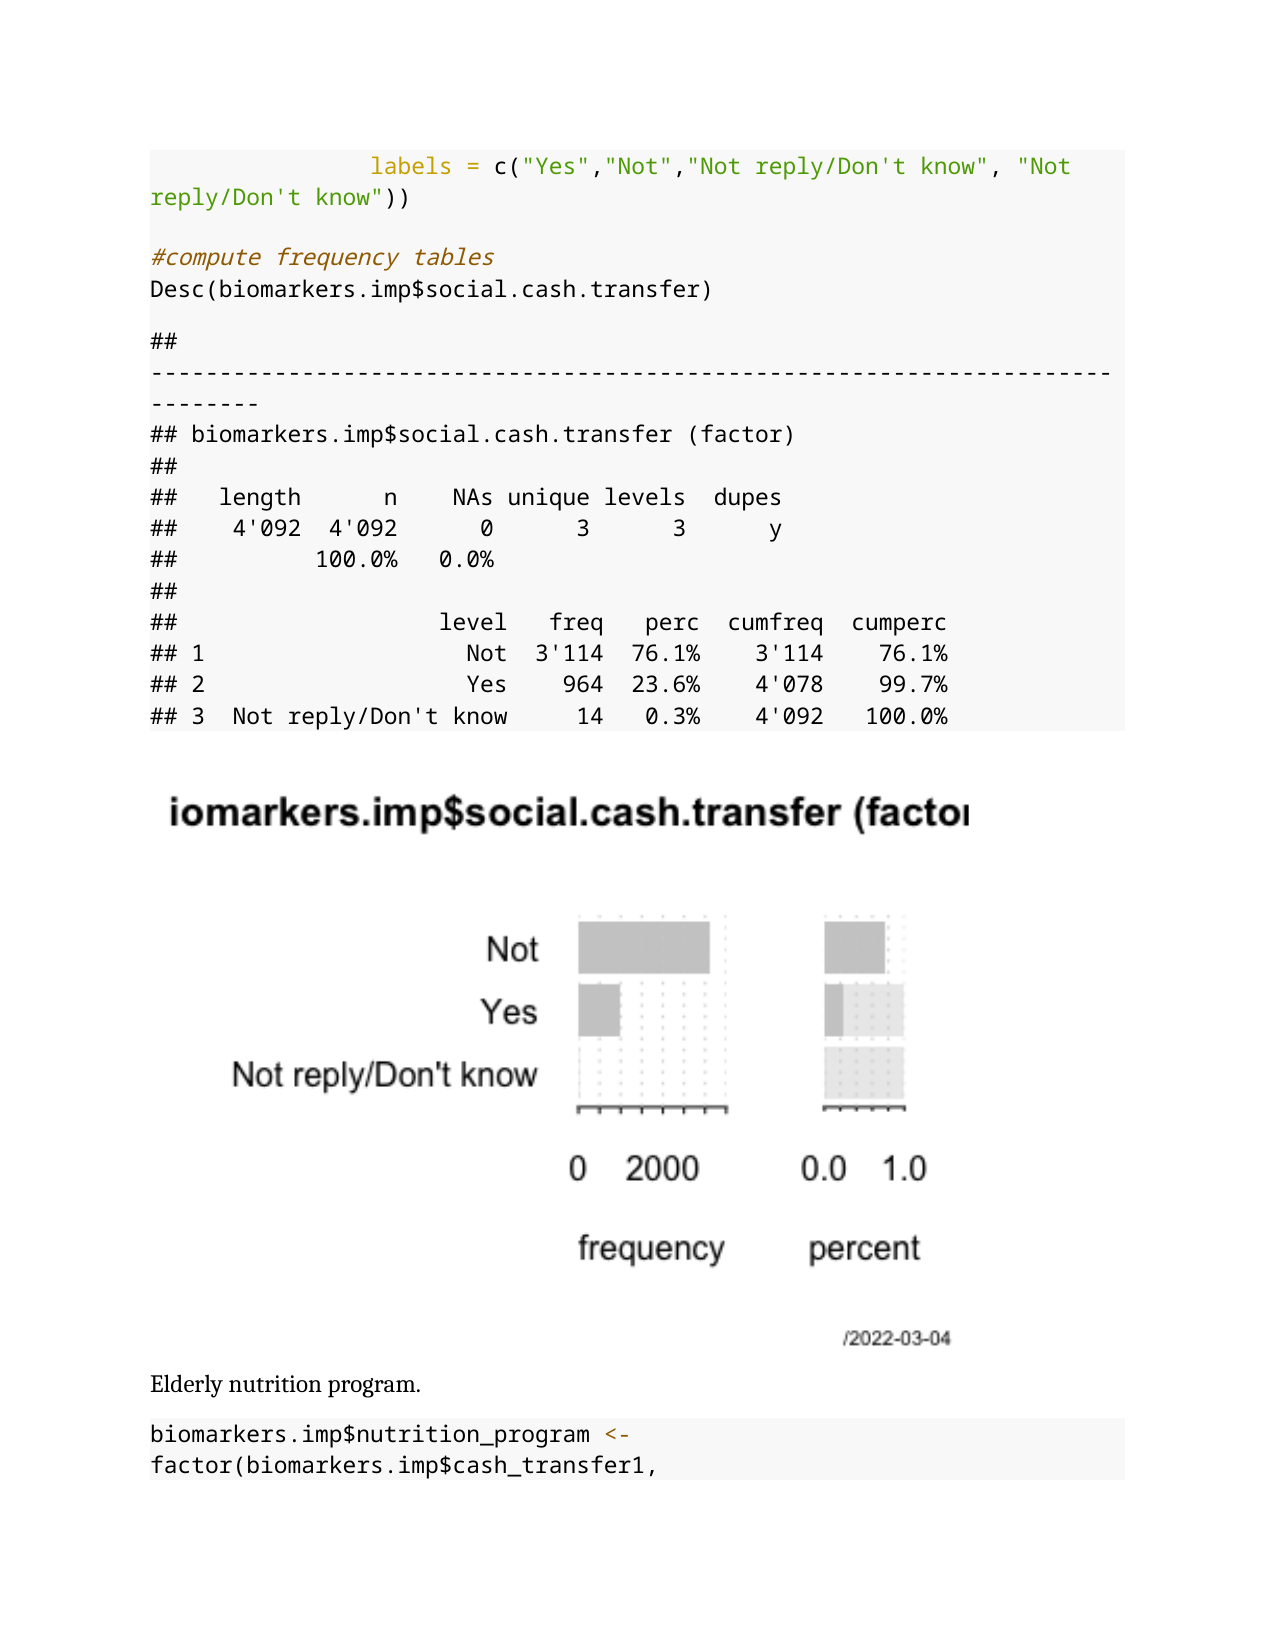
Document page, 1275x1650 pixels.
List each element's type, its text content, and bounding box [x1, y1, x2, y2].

text ## ------------------------------------------------------------------------------ ## biomarkers.imp$social.cash.transfer (factor) ## ## length n NAs unique levels dupes ## 4'092 4'092 0 3 3 y ## 100.0% 0.0% ## ## level freq perc cumfreq cumperc ## 1 Not 3'114 76.1% 3'114 76.1% ## 2 Yes 964 23.6% 4'078 99.7% ## 3 Not reply/Don't know 14 0.3% 4'092 100.0% [150, 324, 1125, 731]
picture [168, 751, 969, 1352]
text Elderly nutrition program. [150, 1370, 1125, 1399]
